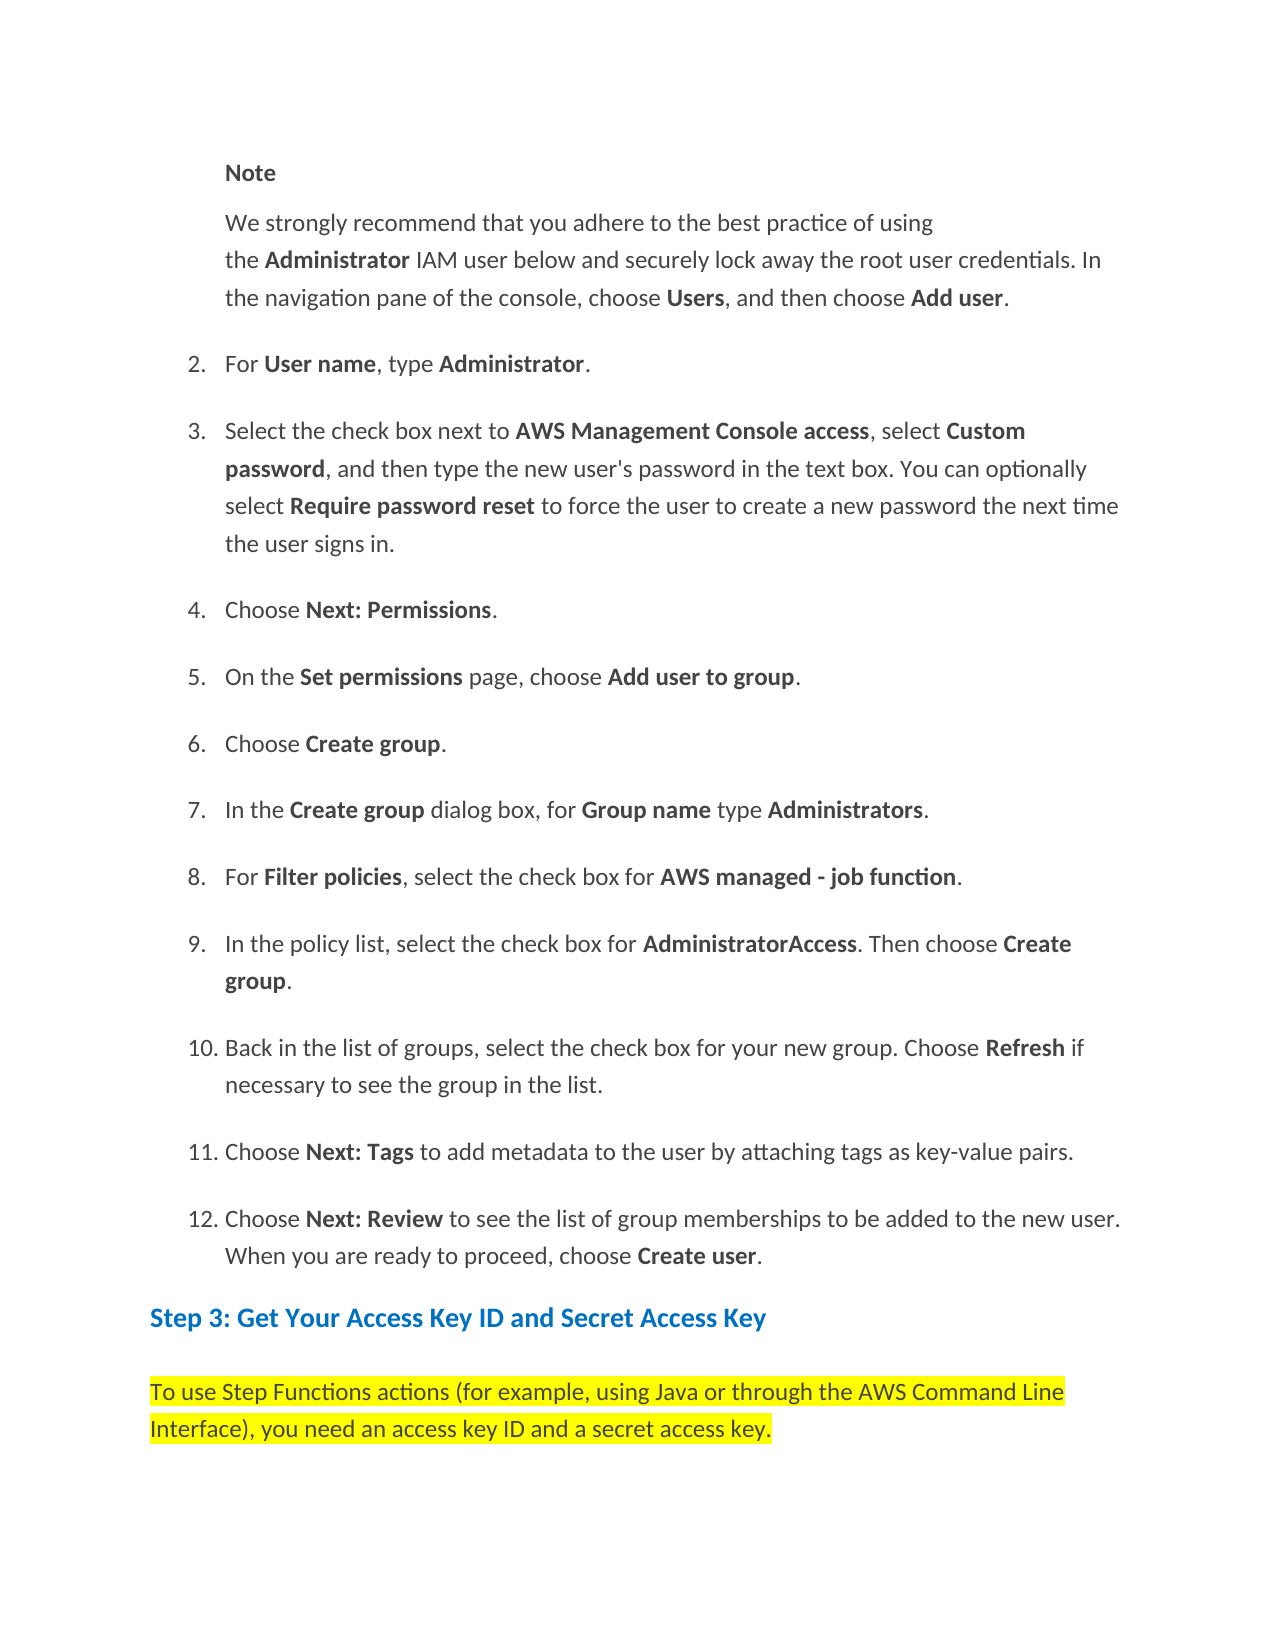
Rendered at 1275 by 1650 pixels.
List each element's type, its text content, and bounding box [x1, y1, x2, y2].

list Choose Next: Tags to add metadata to the user by attaching tags as key-value pairs. [187, 1129, 1125, 1167]
list In the policy list, select the check box for AdministratorAccess. Then choose Create group. [187, 921, 1125, 996]
text To use Step Functions actions (for example, using Java or through the AWS Command Line Interface), you need an access key ID and a secret access key. [150, 1369, 1125, 1444]
list On the Set permissions page, choose Add user to group. [187, 654, 1125, 692]
list Back in the list of groups, select the check box for your new group. Choose Refresh if necessary to see the group in the list. [187, 1025, 1125, 1100]
list Choose Next: Permissions. [187, 587, 1125, 625]
list Choose Next: Review to see the list of group memberships to be added to the new user. When you are ready to proceed, choose Create user. [187, 1196, 1125, 1271]
text We strongly recommend that you adhere to the best practice of using the Administrator IAM user below and securely lock away the root user credentials. In the navigation pane of the console, choose Users, and then choose Add user. [225, 200, 1125, 312]
list Select the check box next to AWS Management Console access, select Custom password, and then type the new user's password in the text box. You can optionally select Require password reset to force the user to create a new password the next time the user signs in. [187, 408, 1125, 558]
list For Filter policies, select the check box for AWS managed - job function. [187, 854, 1125, 892]
list For User name, type Administrator. [187, 342, 1125, 379]
subtitle Step 3: Get Your Access Key ID and Secret Access Key [150, 1300, 1125, 1334]
text Note [225, 150, 1125, 187]
list In the Create group dialog box, for Group name type Administrators. [187, 787, 1125, 825]
list Choose Create group. [187, 721, 1125, 758]
